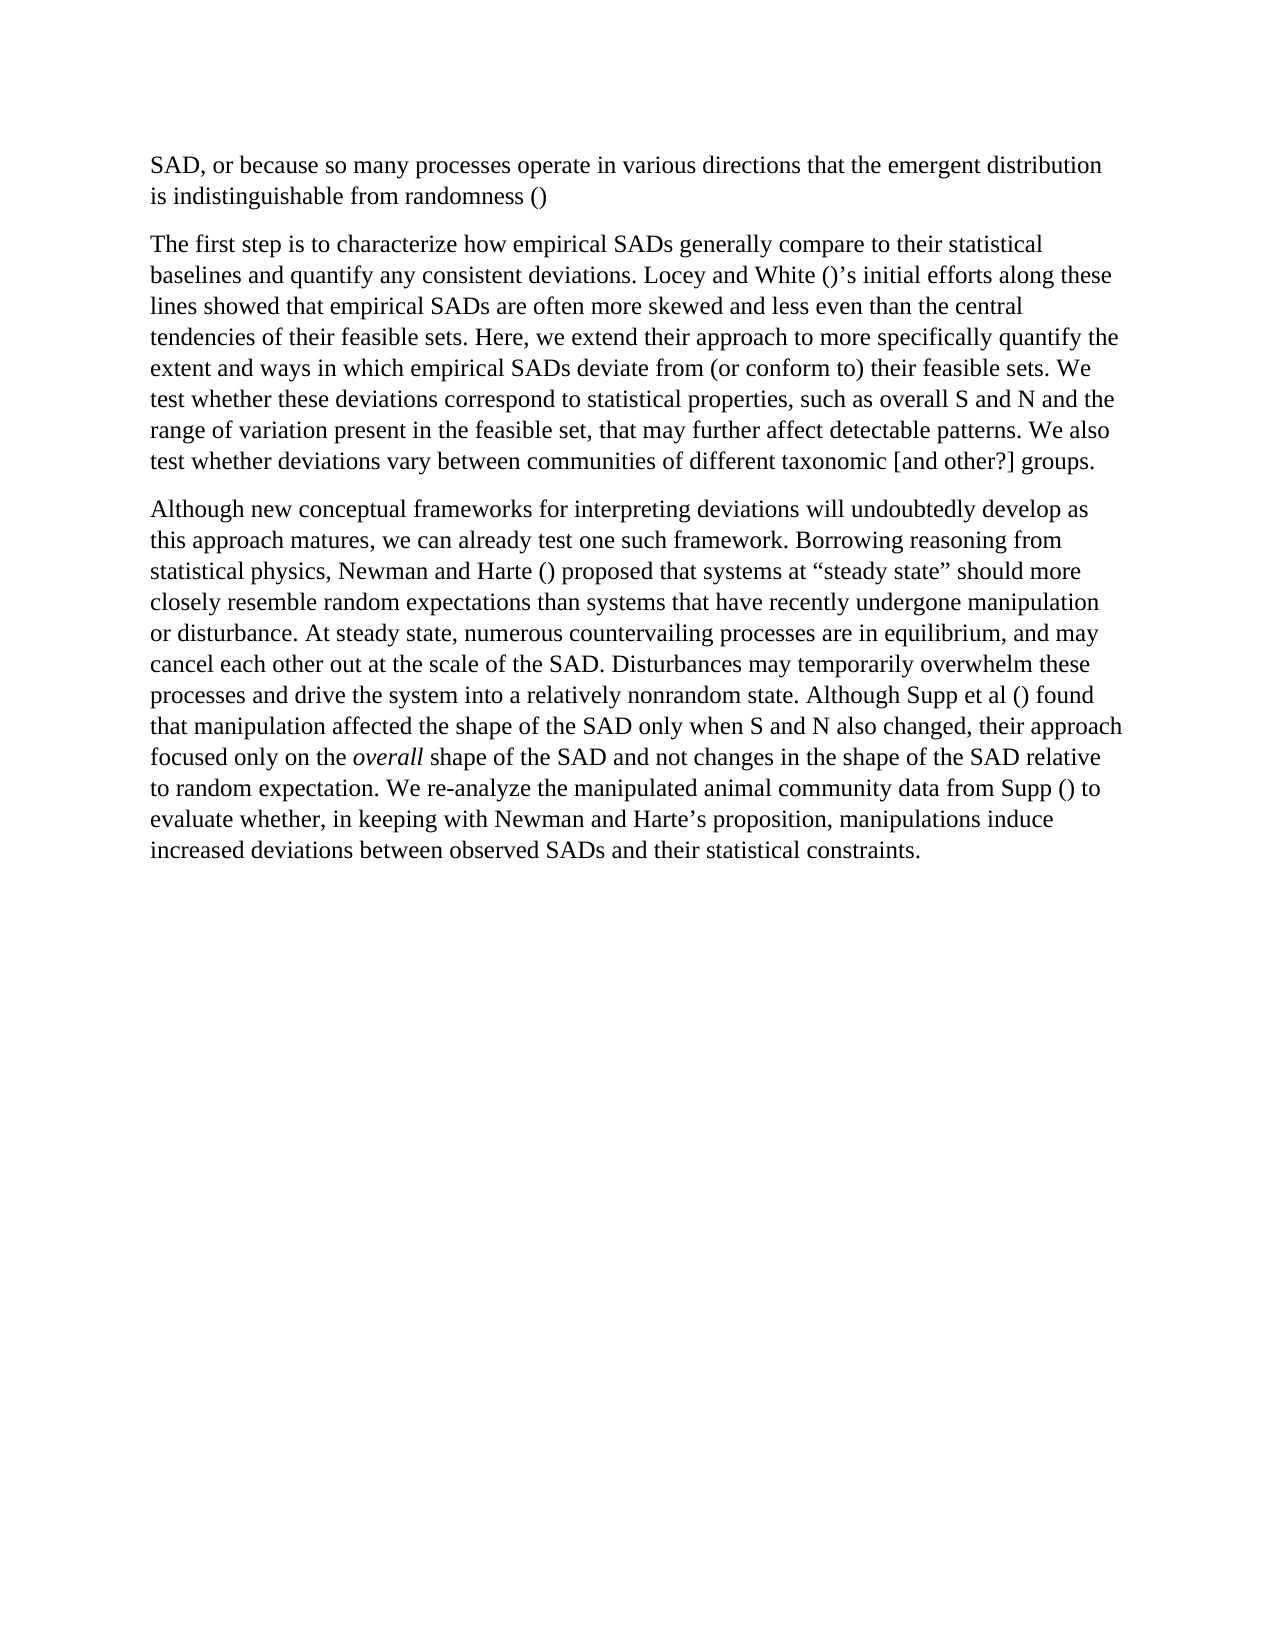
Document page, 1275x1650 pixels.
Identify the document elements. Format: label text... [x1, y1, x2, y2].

text Although new conceptual frameworks for interpreting deviations will undoubtedly develop as this approach matures, we can already test one such framework. Borrowing reasoning from statistical physics, Newman and Harte () proposed that systems at “steady state” should more closely resemble random expectations than systems that have recently undergone manipulation or disturbance. At steady state, numerous countervailing processes are in equilibrium, and may cancel each other out at the scale of the SAD. Disturbances may temporarily overwhelm these processes and drive the system into a relatively nonrandom state. Although Supp et al () found that manipulation affected the shape of the SAD only when S and N also changed, their approach focused only on the overall shape of the SAD and not changes in the shape of the SAD relative to random expectation. We re-analyze the manipulated animal community data from Supp () to evaluate whether, in keeping with Newman and Harte’s proposition, manipulations induce increased deviations between observed SADs and their statistical constraints. [150, 494, 1125, 864]
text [150, 150, 1125, 210]
